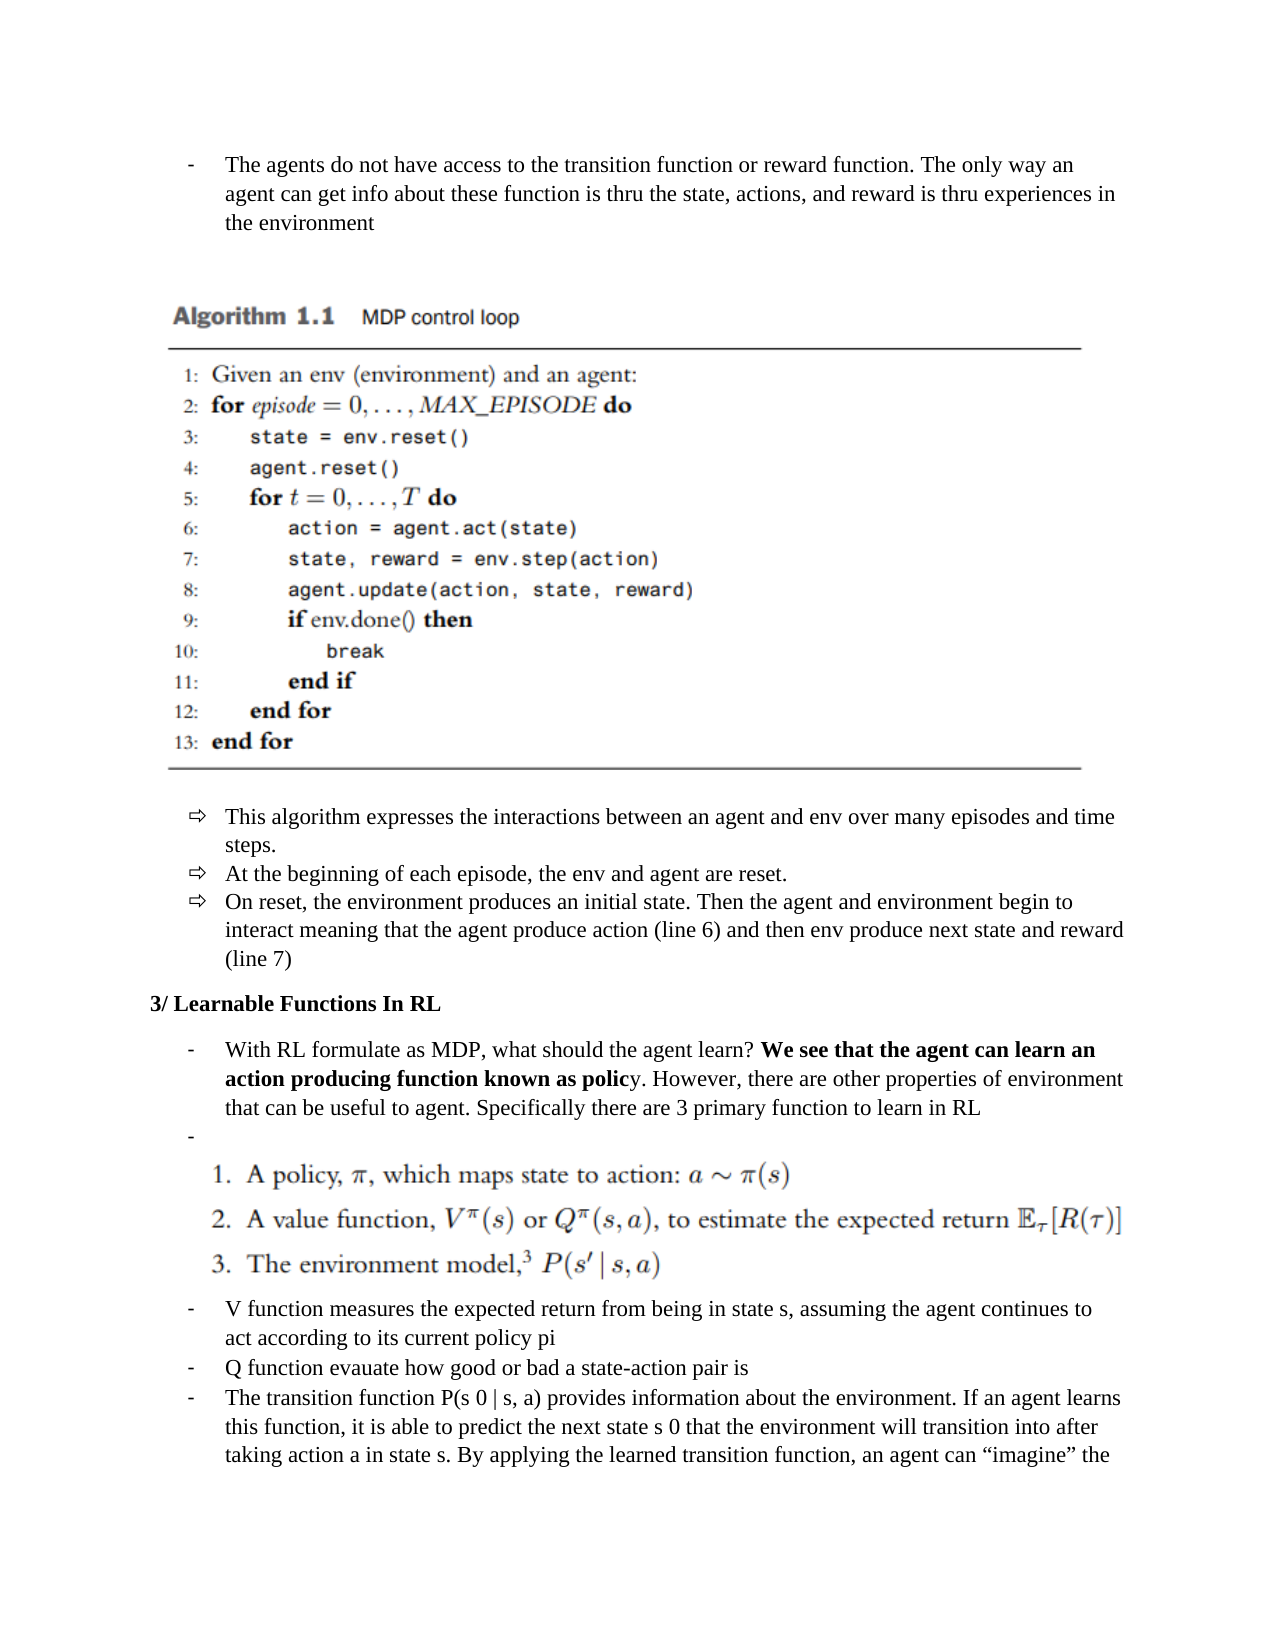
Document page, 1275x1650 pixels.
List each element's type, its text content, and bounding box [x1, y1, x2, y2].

text 3/ Learnable Functions In RL [150, 990, 1125, 1016]
list V function measures the expected return from being in state s, assuming the agent continues to act according to its current policy pi [187, 1295, 1125, 1351]
list At the beginning of each episode, the env and agent are reset. [187, 859, 1125, 886]
picture [187, 1152, 1163, 1295]
list With RL formulate as MDP, what should the agent learn? We see that the agent can learn an action producing function known as policy. However, there are other properties of environment that can be useful to agent. Specifically there are 3 primary function to learn in RL [187, 1035, 1125, 1120]
list This algorithm expresses the interactions between an agent and env over many episodes and time steps. [187, 803, 1125, 857]
list Q function evauate how good or bad a state-action pair is [187, 1353, 1125, 1381]
list On reset, the environment produces an initial state. Then the agent and environment begin to interact meaning that the agent produce action (line 6) and then env produce next state and reward (line 7) [187, 888, 1125, 971]
picture [150, 253, 1125, 784]
list The agents do not have access to the transition function or reward function. The only way an agent can get info about these function is thru the state, actions, and reward is thru experiences in the environment [187, 150, 1125, 235]
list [187, 1383, 1125, 1468]
